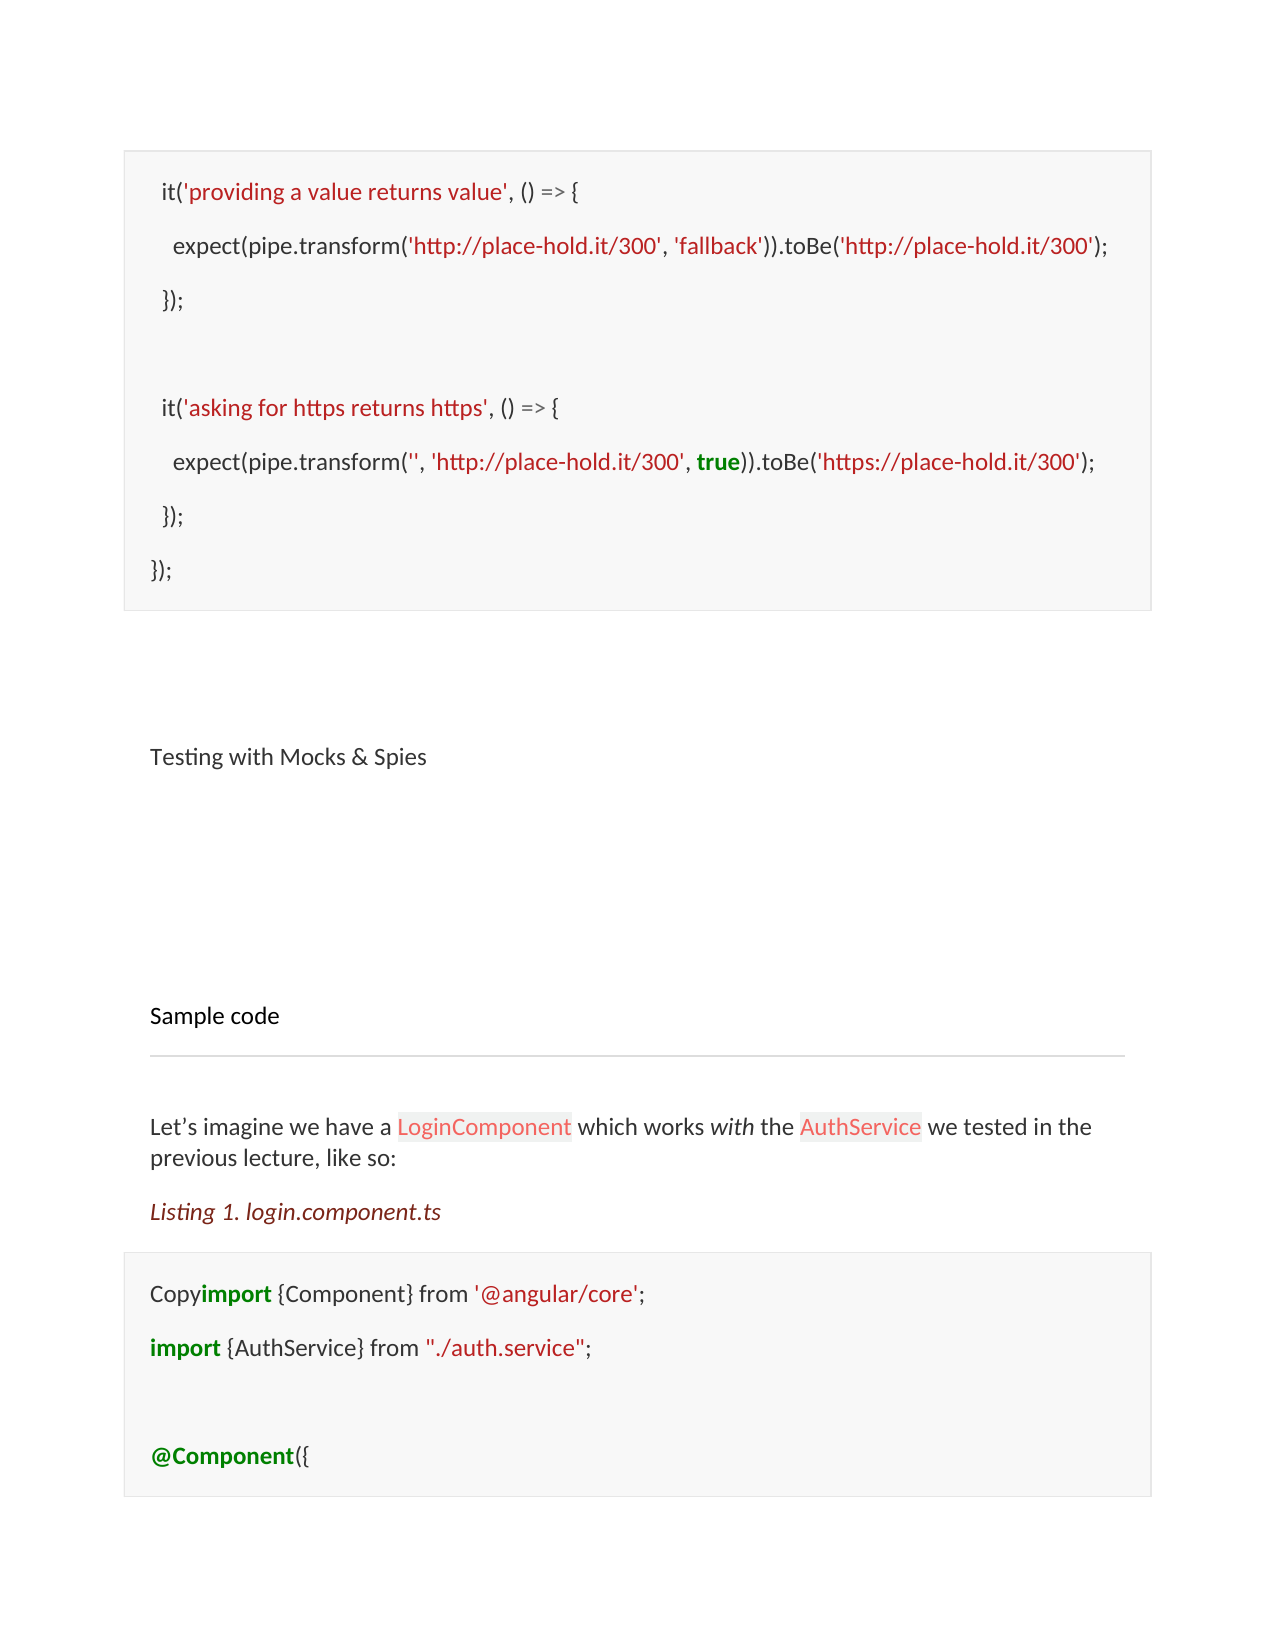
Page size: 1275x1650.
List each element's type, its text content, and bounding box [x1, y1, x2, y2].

subtitle Testing with Mocks & Spies [150, 691, 1125, 772]
text it('asking for https returns https', () => { [125, 366, 1150, 420]
text Copyimport {Component} from '@angular/core'; [125, 1253, 1150, 1306]
text import {AuthService} from "./auth.service"; [125, 1306, 1150, 1360]
text Let’s imagine we have a LoginComponent which works with the AuthService we tested in the previous lecture, like so: [150, 1112, 1125, 1173]
text it('providing a value returns value', () => { [125, 152, 1150, 204]
text }); [125, 528, 1150, 610]
text expect(pipe.transform('http://place-hold.it/300', 'fallback')).toBe('http://place-hold.it/300'); [125, 204, 1150, 258]
text @Component({ [125, 1414, 1150, 1496]
text Listing 1. login.component.ts [150, 1196, 1125, 1227]
text expect(pipe.transform('', 'http://place-hold.it/300', true)).toBe('https://place-hold.it/300'); [125, 420, 1150, 474]
subtitle Sample code [150, 979, 1125, 1055]
text }); [125, 258, 1150, 312]
text }); [125, 474, 1150, 528]
